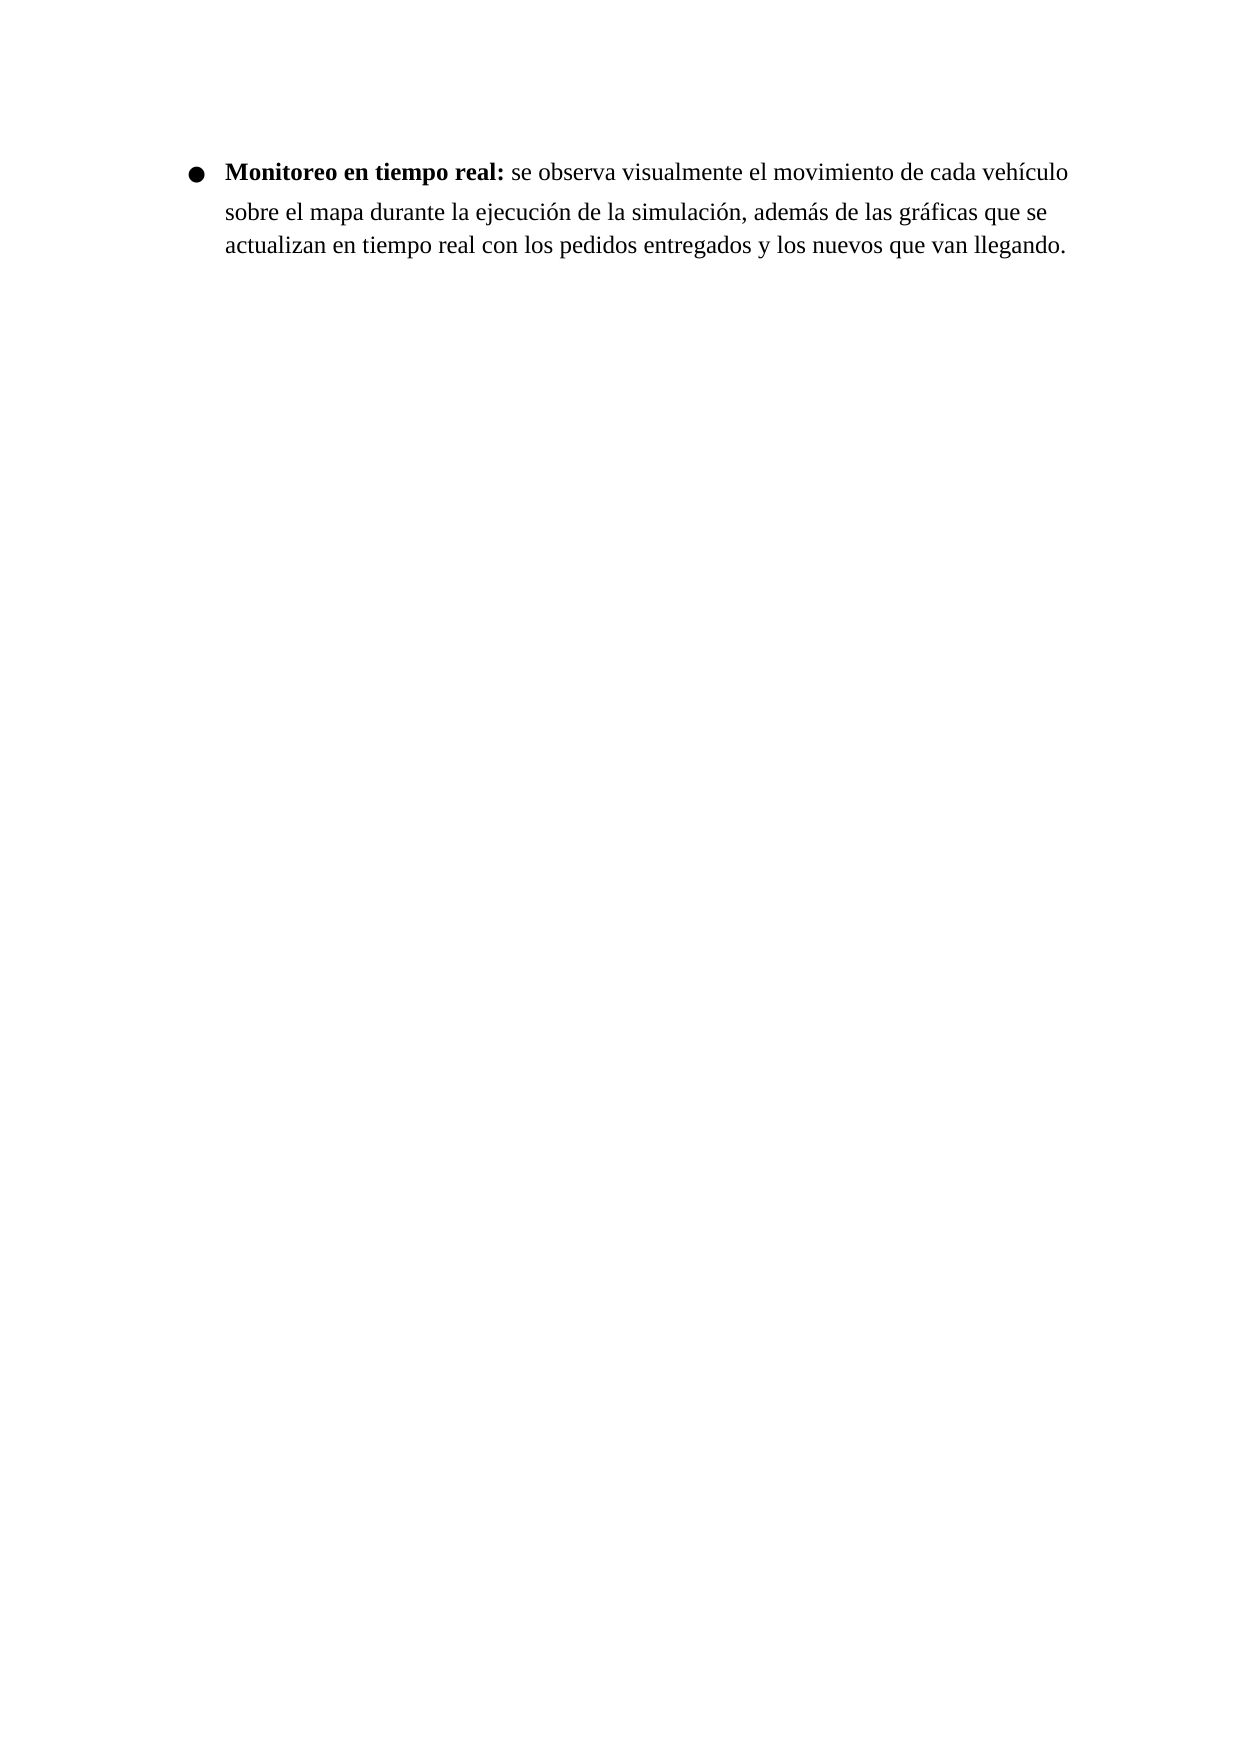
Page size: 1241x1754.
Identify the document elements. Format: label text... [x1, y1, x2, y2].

list Monitoreo en tiempo real: se observa visualmente el movimiento de cada vehículo sobre el mapa durante la ejecución de la simulación, además de las gráficas que se actualizan en tiempo real con los pedidos entregados y los nuevos que van llegando. [187, 150, 1090, 259]
